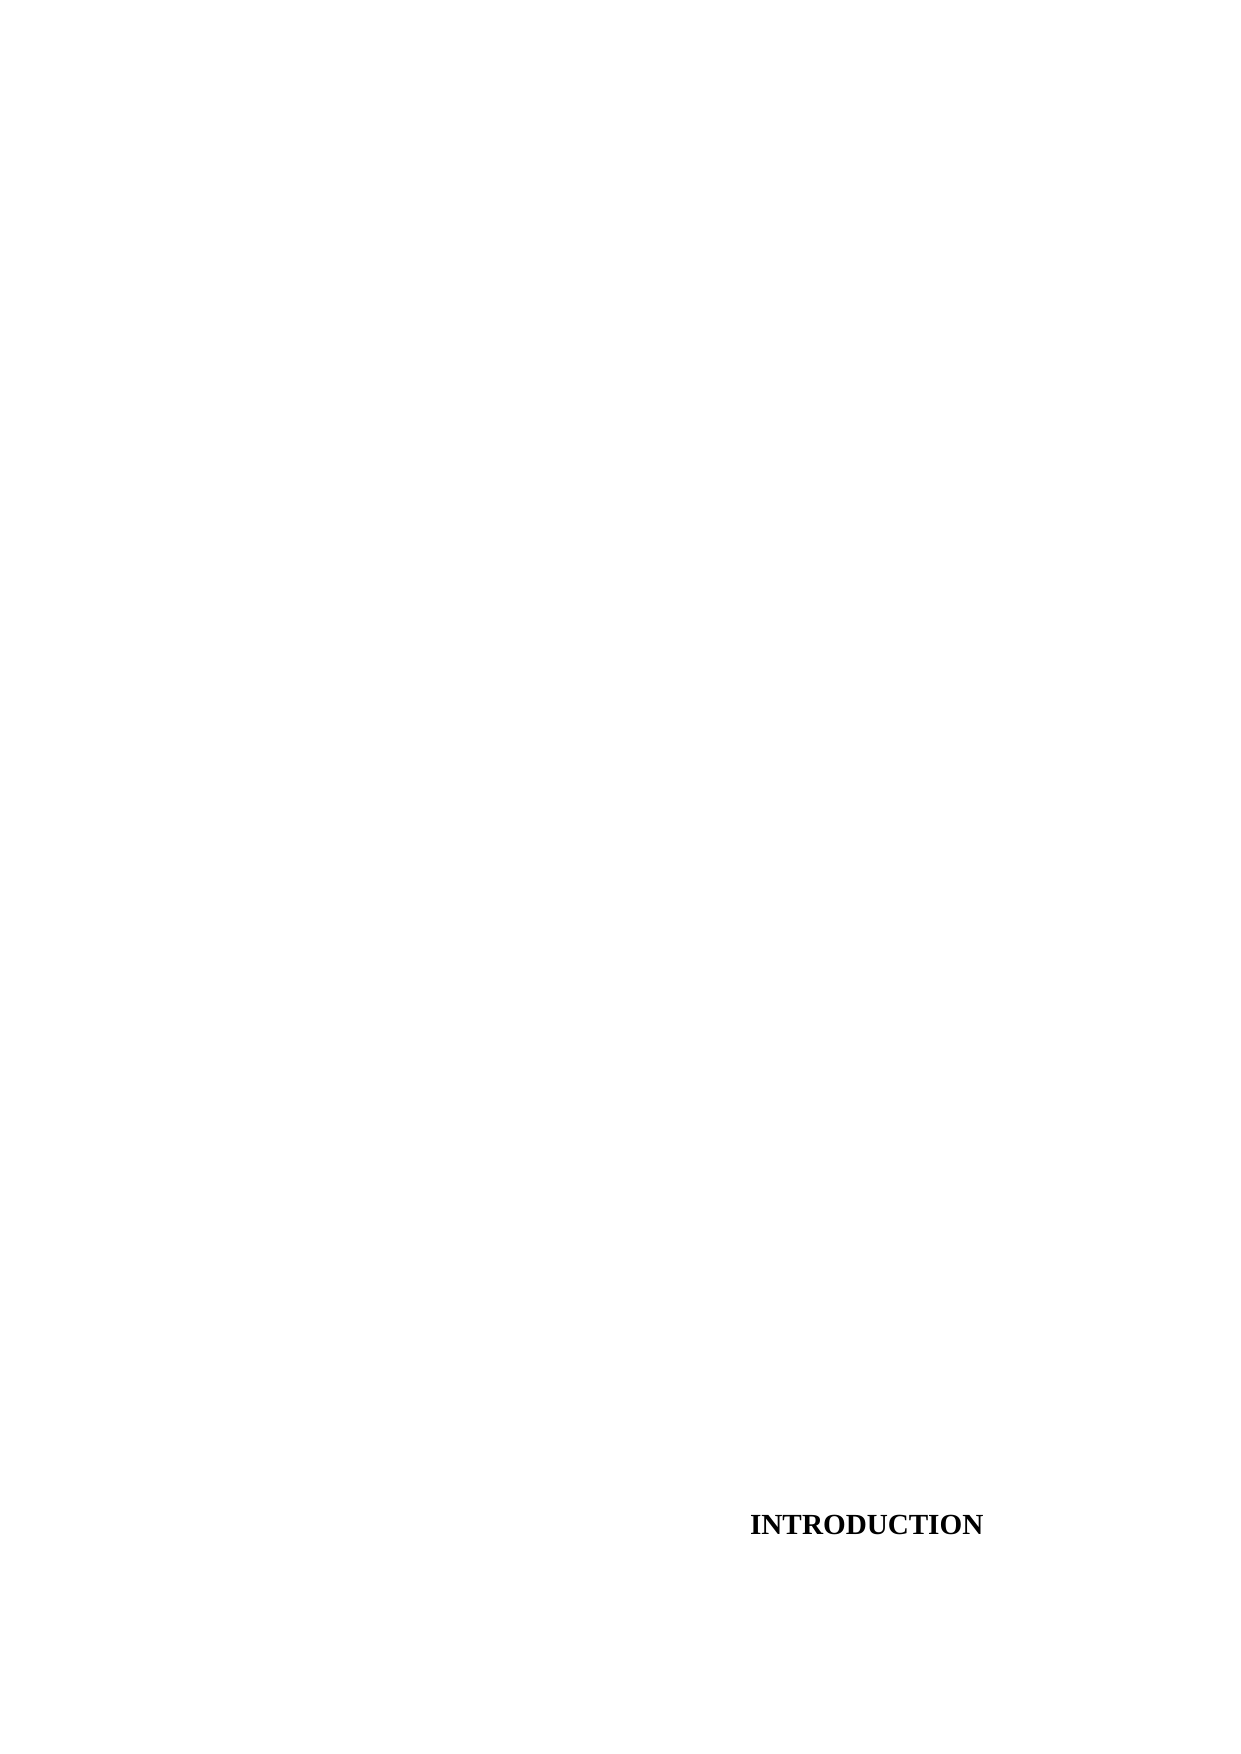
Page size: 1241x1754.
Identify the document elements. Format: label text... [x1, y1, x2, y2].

text INTRODUCTION [150, 1507, 1058, 1541]
